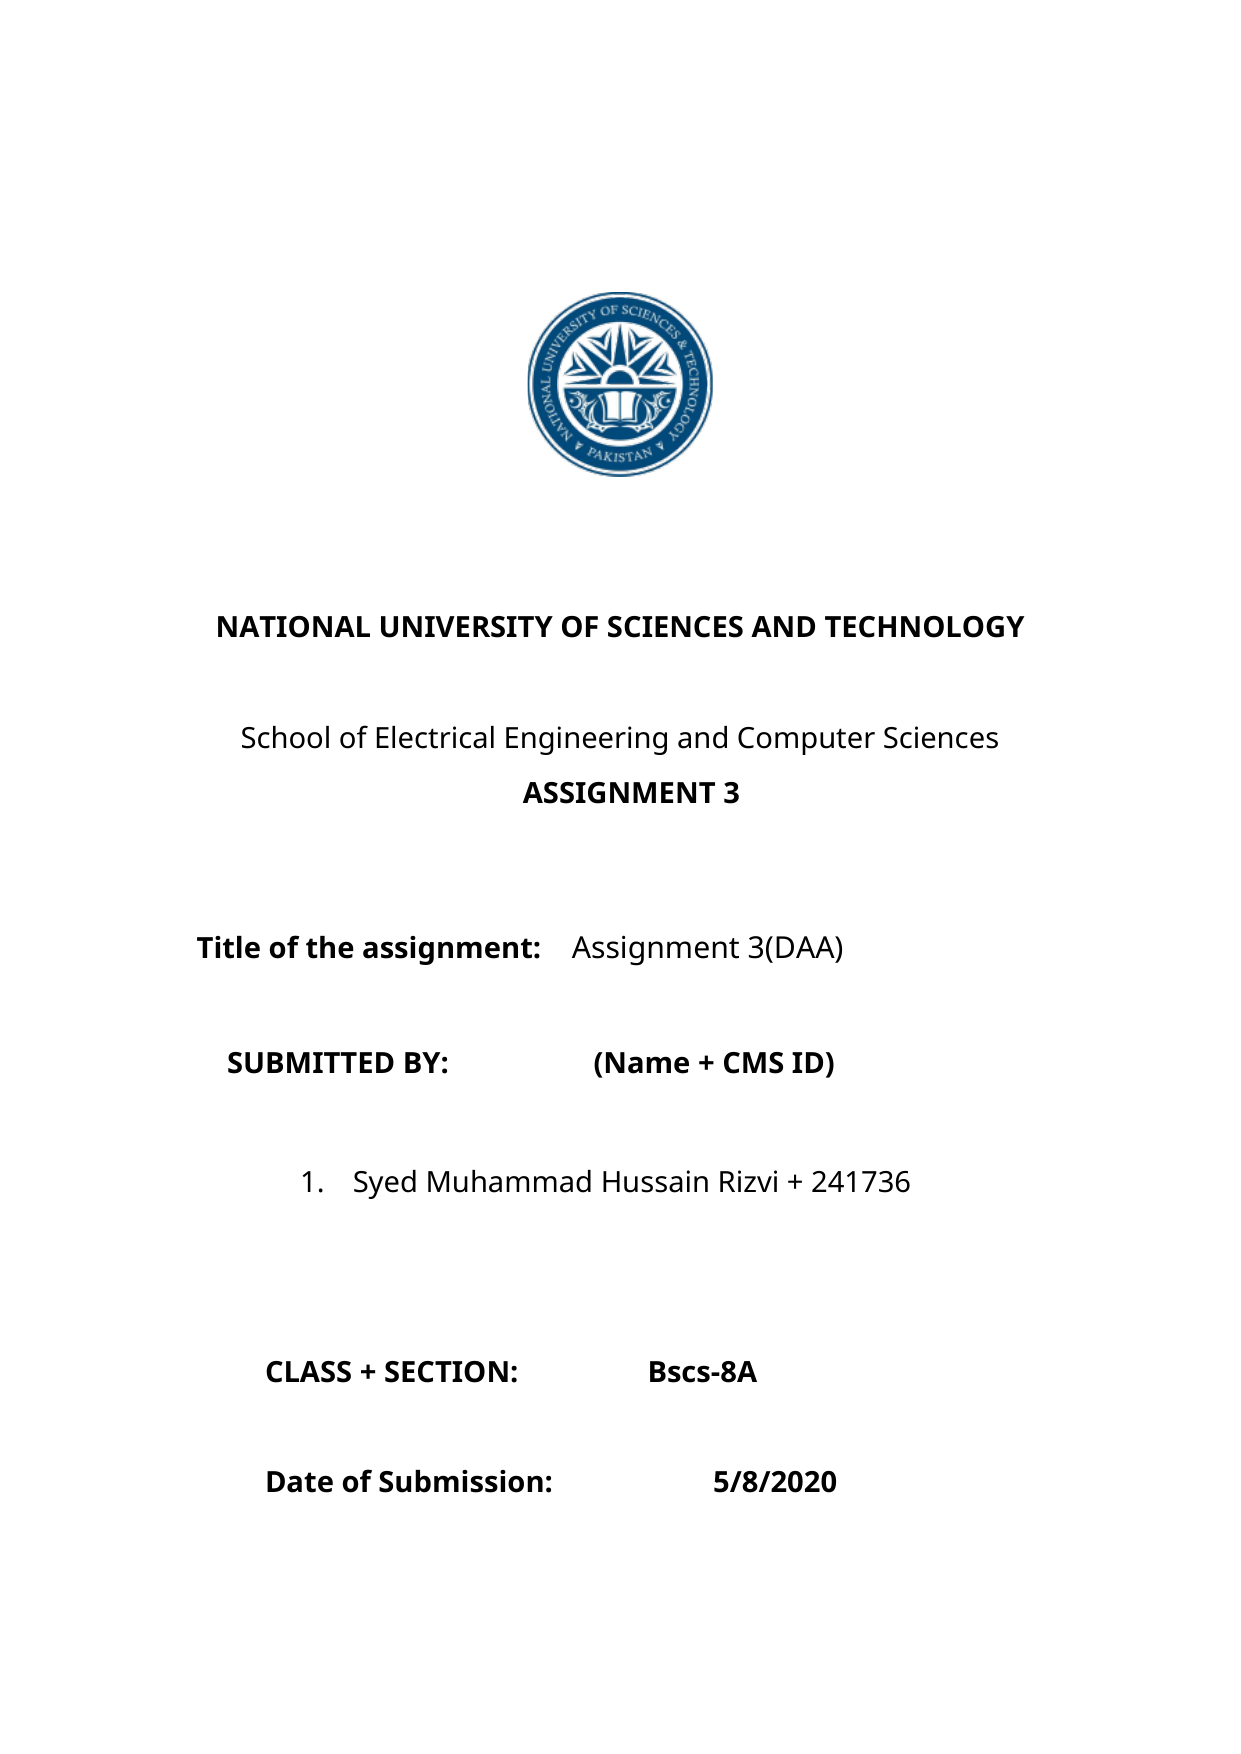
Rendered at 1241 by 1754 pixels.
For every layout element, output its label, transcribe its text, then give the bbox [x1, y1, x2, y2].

picture [527, 292, 713, 477]
text CLASS + SECTION: Bscs-8A [75, 1351, 1165, 1391]
text School of Electrical Engineering and Computer Sciences [75, 717, 1165, 757]
list Syed Muhammad Hussain Rizvi + 241736 [300, 1161, 1165, 1201]
text ASSIGNMENT 3 [75, 772, 1165, 812]
text SUBMITTED BY: (Name + CMS ID) [75, 1042, 1165, 1082]
text NATIONAL UNIVERSITY OF SCIENCES AND TECHNOLOGY [75, 606, 1165, 646]
text Date of Submission: 5/8/2020 [75, 1462, 1165, 1501]
text Title of the assignment: Assignment 3(DAA) [75, 926, 1165, 967]
